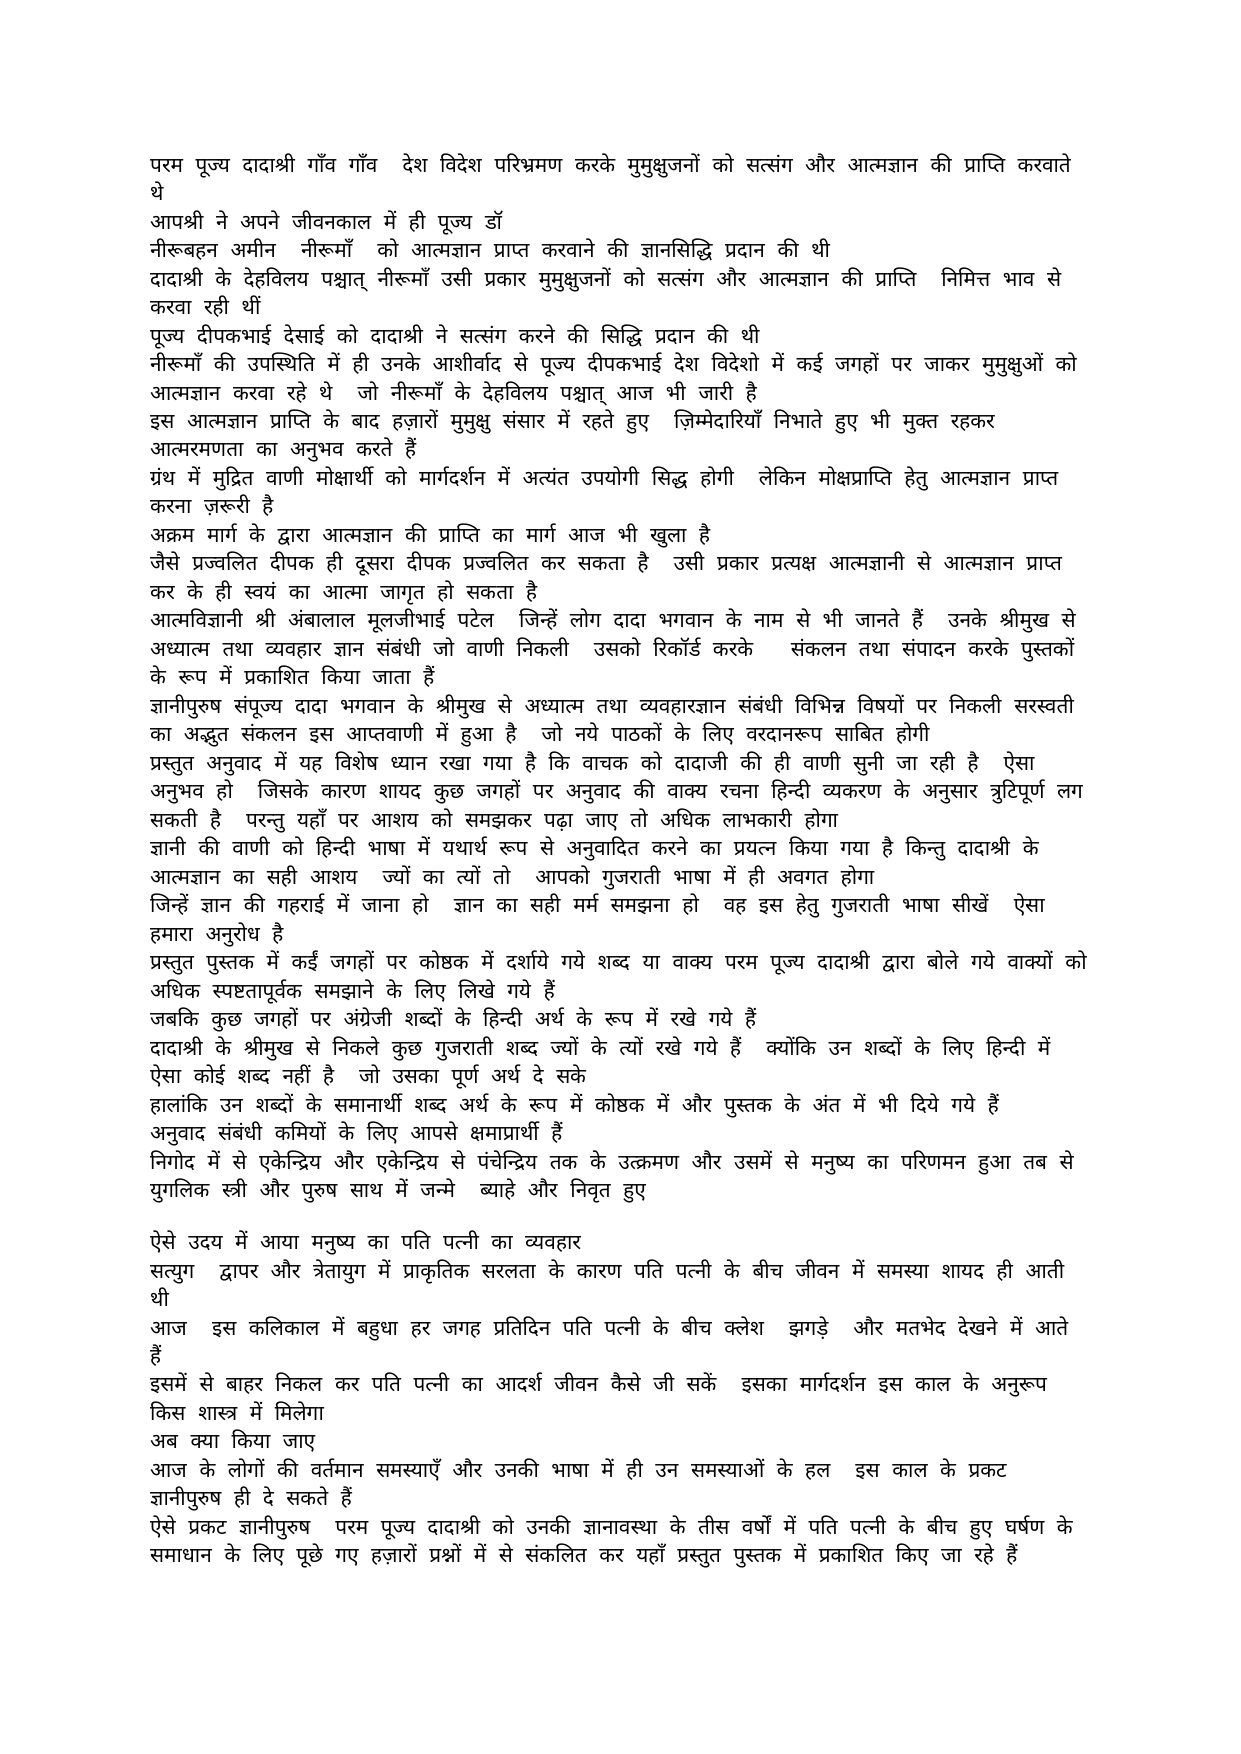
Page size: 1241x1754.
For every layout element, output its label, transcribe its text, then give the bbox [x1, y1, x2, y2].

text दादाश्री के श्रीमुख से निकले कुछ गुजराती शब्द ज्यों के त्यों रखे गये हैं क्योंकि उन शब्दों के लिए हिन्दी में ऐसा कोई शब्द नहीं है जो उसका पूर्ण अर्थ दे सके [150, 1033, 1090, 1090]
text हालांकि उन शब्दों के समानार्थी शब्द अर्थ के रूप में कोष्ठक में और पुस्तक के अंत में भी दिये गये हैं [150, 1090, 1090, 1118]
text नीरूमाँ की उपस्थिति में ही उनके आशीर्वाद से पूज्य दीपकभाई देश विदेशो में कई जगहों पर जाकर मुमुक्षुओं को आत्मज्ञान करवा रहे थे जो नीरूमाँ के देहविलय पश्चात् आज भी जारी है [150, 349, 1090, 406]
text प्रस्तुत पुस्तक में कईं जगहों पर कोष्ठक में दर्शाये गये शब्द या वाक्य परम पूज्य दादाश्री द्वारा बोले गये वाक्यों को अधिक स्पष्टतापूर्वक समझाने के लिए लिखे गये हैं [150, 947, 1090, 1004]
text इसमें से बाहर निकल कर पति पत्नी का आदर्श जीवन कैसे जी सकें इसका मार्गदर्शन इस काल के अनुरूप किस शास्त्र में मिलेगा [150, 1369, 1090, 1427]
text दादाश्री के देहविलय पश्चात् नीरूमाँ उसी प्रकार मुमुक्षुजनों को सत्संग और आत्मज्ञान की प्राप्ति निमित्त भाव से करवा रही थीं [150, 264, 1090, 321]
text आज इस कलिकाल में बहुधा हर जगह प्रतिदिन पति पत्नी के बीच क्लेश झगड़े और मतभेद देखने में आते हैं [150, 1313, 1090, 1369]
text जैसे प्रज्वलित दीपक ही दूसरा दीपक प्रज्वलित कर सकता है उसी प्रकार प्रत्यक्ष आत्मज्ञानी से आत्मज्ञान प्राप्त कर के ही स्वयं का आत्मा जागृत हो सकता है [150, 548, 1090, 606]
text आज के लोगों की वर्तमान समस्याएँ और उनकी भाषा में ही उन समस्याओं के हल इस काल के प्रकट ज्ञानीपुरुष ही दे सकते हैं [150, 1455, 1090, 1512]
text ज्ञानी की वाणी को हिन्दी भाषा में यथार्थ रूप से अनुवादित करने का प्रयत्न किया गया है किन्तु दादाश्री के आत्मज्ञान का सही आशय ज्यों का त्यों तो आपको गुजराती भाषा में ही अवगत होगा [150, 833, 1090, 891]
text ऐसे प्रकट ज्ञानीपुरुष परम पूज्य दादाश्री को उनकी ज्ञानावस्था के तीस वर्षों में पति पत्नी के बीच हुए घर्षण के समाधान के लिए पूछे गए हज़ारों प्रश्नों में से संकलित कर यहाँ प्रस्तुत पुस्तक में प्रकाशित किए जा रहे हैं [150, 1512, 1090, 1569]
text सत्युग द्वापर और त्रेतायुग में प्राकृतिक सरलता के कारण पति पत्नी के बीच जीवन में समस्या शायद ही आती थी [150, 1256, 1090, 1313]
text अब क्या किया जाए [150, 1427, 1090, 1455]
text प्रस्तुत अनुवाद में यह विशेष ध्यान रखा गया है कि वाचक को दादाजी की ही वाणी सुनी जा रही है ऐसा अनुभव हो जिसके कारण शायद कुछ जगहों पर अनुवाद की वाक्य रचना हिन्दी व्यकरण के अनुसार त्रुटिपूर्ण लग सकती है परन्तु यहाँ पर आशय को समझकर पढ़ा जाए तो अधिक लाभकारी होगा [150, 748, 1090, 833]
text ज्ञानीपुरुष संपूज्य दादा भगवान के श्रीमुख से अध्यात्म तथा व्यवहारज्ञान संबंधी विभिन्न विषयों पर निकली सरस्वती का अद्भुत संकलन इस आप्तवाणी में हुआ है जो नये पाठकों के लिए वरदानरूप साबित होगी [150, 691, 1090, 748]
text इस आत्मज्ञान प्राप्ति के बाद हज़ारों मुमुक्षु संसार में रहते हुए ज़िम्मेदारियाँ निभाते हुए भी मुक्त रहकर आत्मरमणता का अनुभव करते हैं [150, 406, 1090, 463]
text जिन्हें ज्ञान की गहराई में जाना हो ज्ञान का सही मर्म समझना हो वह इस हेतु गुजराती भाषा सीखें ऐसा हमारा अनुरोध है [150, 891, 1090, 947]
text अक्रम मार्ग के द्वारा आत्मज्ञान की प्राप्ति का मार्ग आज भी खुला है [150, 520, 1090, 548]
text पूज्य दीपकभाई देसाई को दादाश्री ने सत्संग करने की सिद्धि प्रदान की थी [150, 321, 1090, 349]
text आत्मविज्ञानी श्री अंबालाल मूलजीभाई पटेल जिन्हें लोग दादा भगवान के नाम से भी जानते हैं उनके श्रीमुख से अध्यात्म तथा व्यवहार ज्ञान संबंधी जो वाणी निकली उसको रिकॉर्ड करके संकलन तथा संपादन करके पुस्तकों के रूप में प्रकाशित किया जाता हैं [150, 606, 1090, 691]
text आपश्री ने अपने जीवनकाल में ही पूज्य डॉ [150, 207, 1090, 235]
text ऐसे उदय में आया मनुष्य का पति पत्नी का व्यवहार [150, 1227, 1090, 1256]
text अनुवाद संबंधी कमियों के लिए आपसे क्षमाप्रार्थी हैं [150, 1118, 1090, 1147]
text नीरूबहन अमीन नीरूमाँ को आत्मज्ञान प्राप्त करवाने की ज्ञानसिद्धि प्रदान की थी [150, 235, 1090, 264]
text परम पूज्य दादाश्री गाँव गाँव देश विदेश परिभ्रमण करके मुमुक्षुजनों को सत्संग और आत्मज्ञान की प्राप्ति करवाते थे [150, 150, 1090, 207]
text निगोद में से एकेन्द्रिय और एकेन्द्रिय से पंचेन्द्रिय तक के उत्क्रमण और उसमें से मनुष्य का परिणमन हुआ तब से युगलिक स्त्री और पुरुष साथ में जन्मे ब्याहे और निवृत हुए [150, 1147, 1090, 1204]
text ग्रंथ में मुद्रित वाणी मोक्षार्थी को मार्गदर्शन में अत्यंत उपयोगी सिद्ध होगी लेकिन मोक्षप्राप्ति हेतु आत्मज्ञान प्राप्त करना ज़रूरी है [150, 463, 1090, 520]
text जबकि कुछ जगहों पर अंग्रेजी शब्दों के हिन्दी अर्थ के रूप में रखे गये हैं [150, 1004, 1090, 1033]
